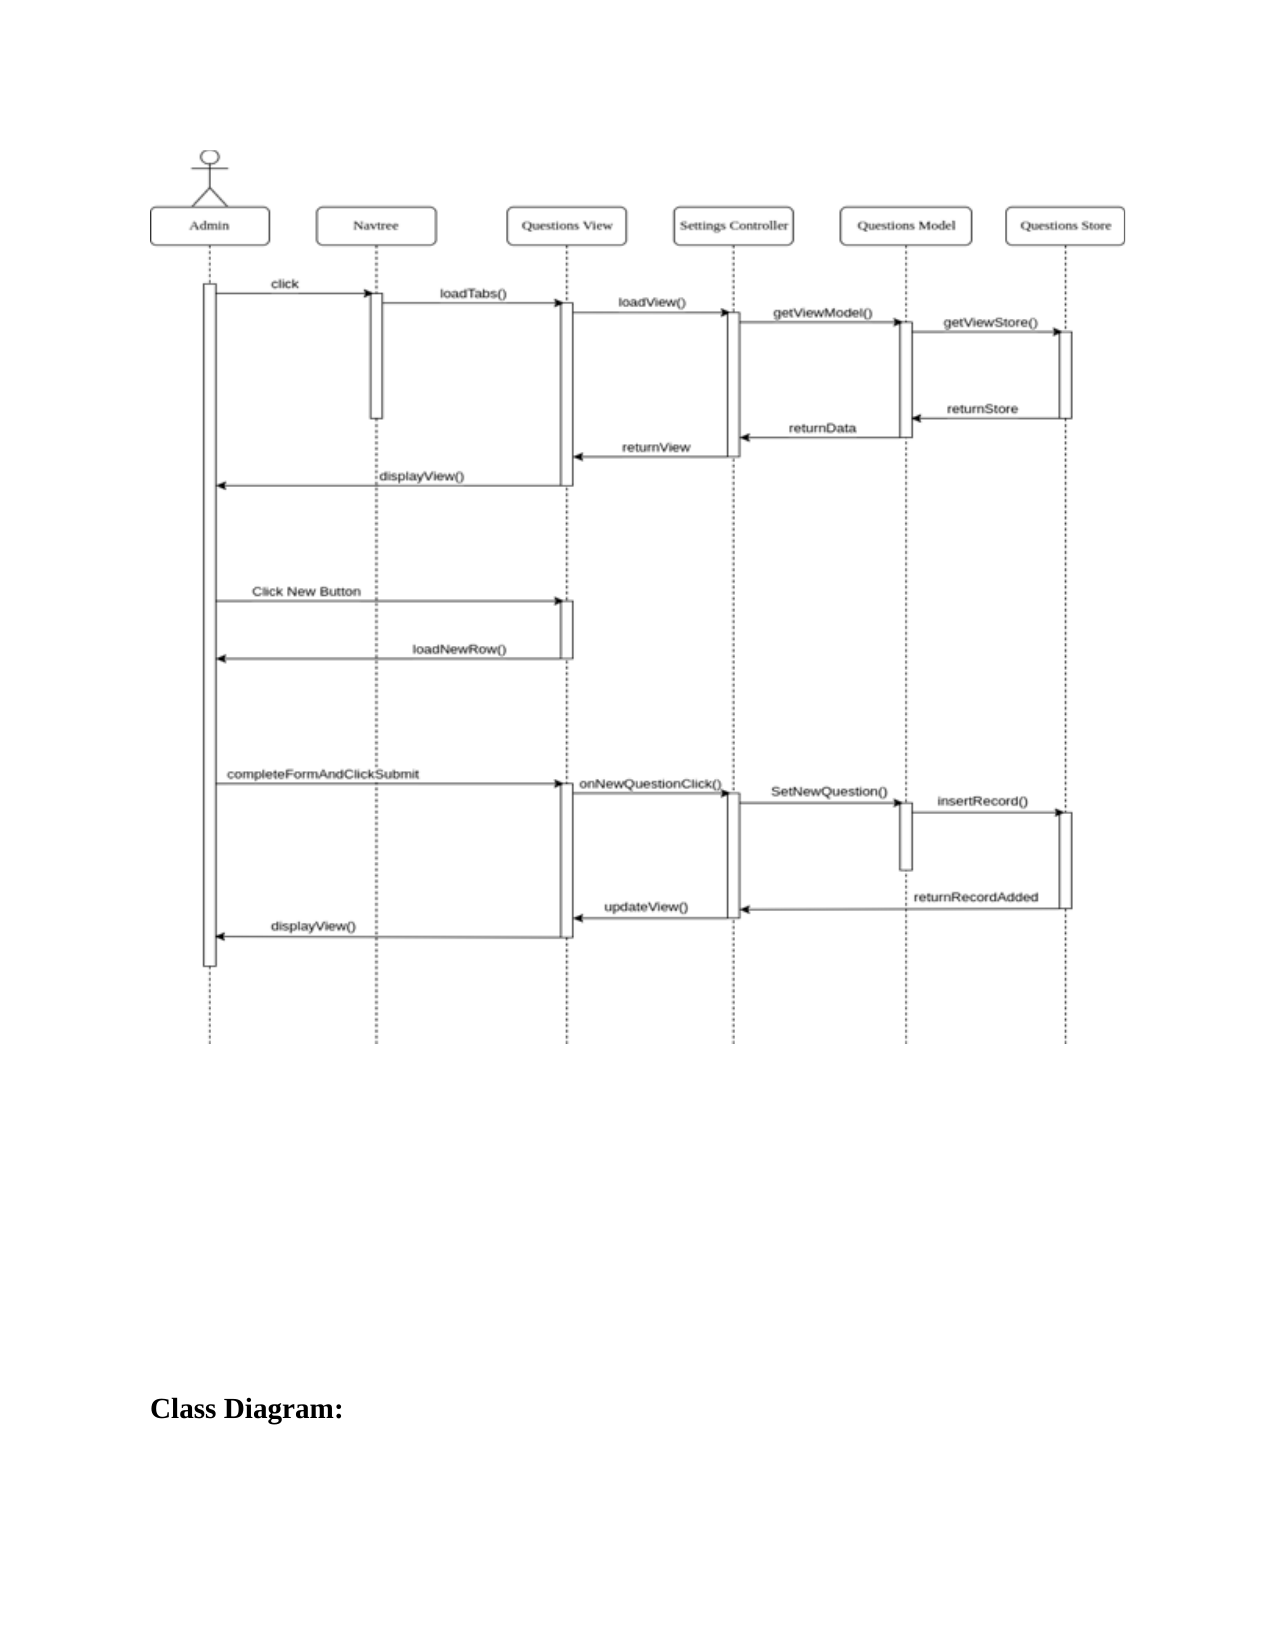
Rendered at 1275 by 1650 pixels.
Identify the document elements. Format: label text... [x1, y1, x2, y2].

text Class Diagram: [150, 1391, 1125, 1424]
picture [150, 150, 1125, 1044]
